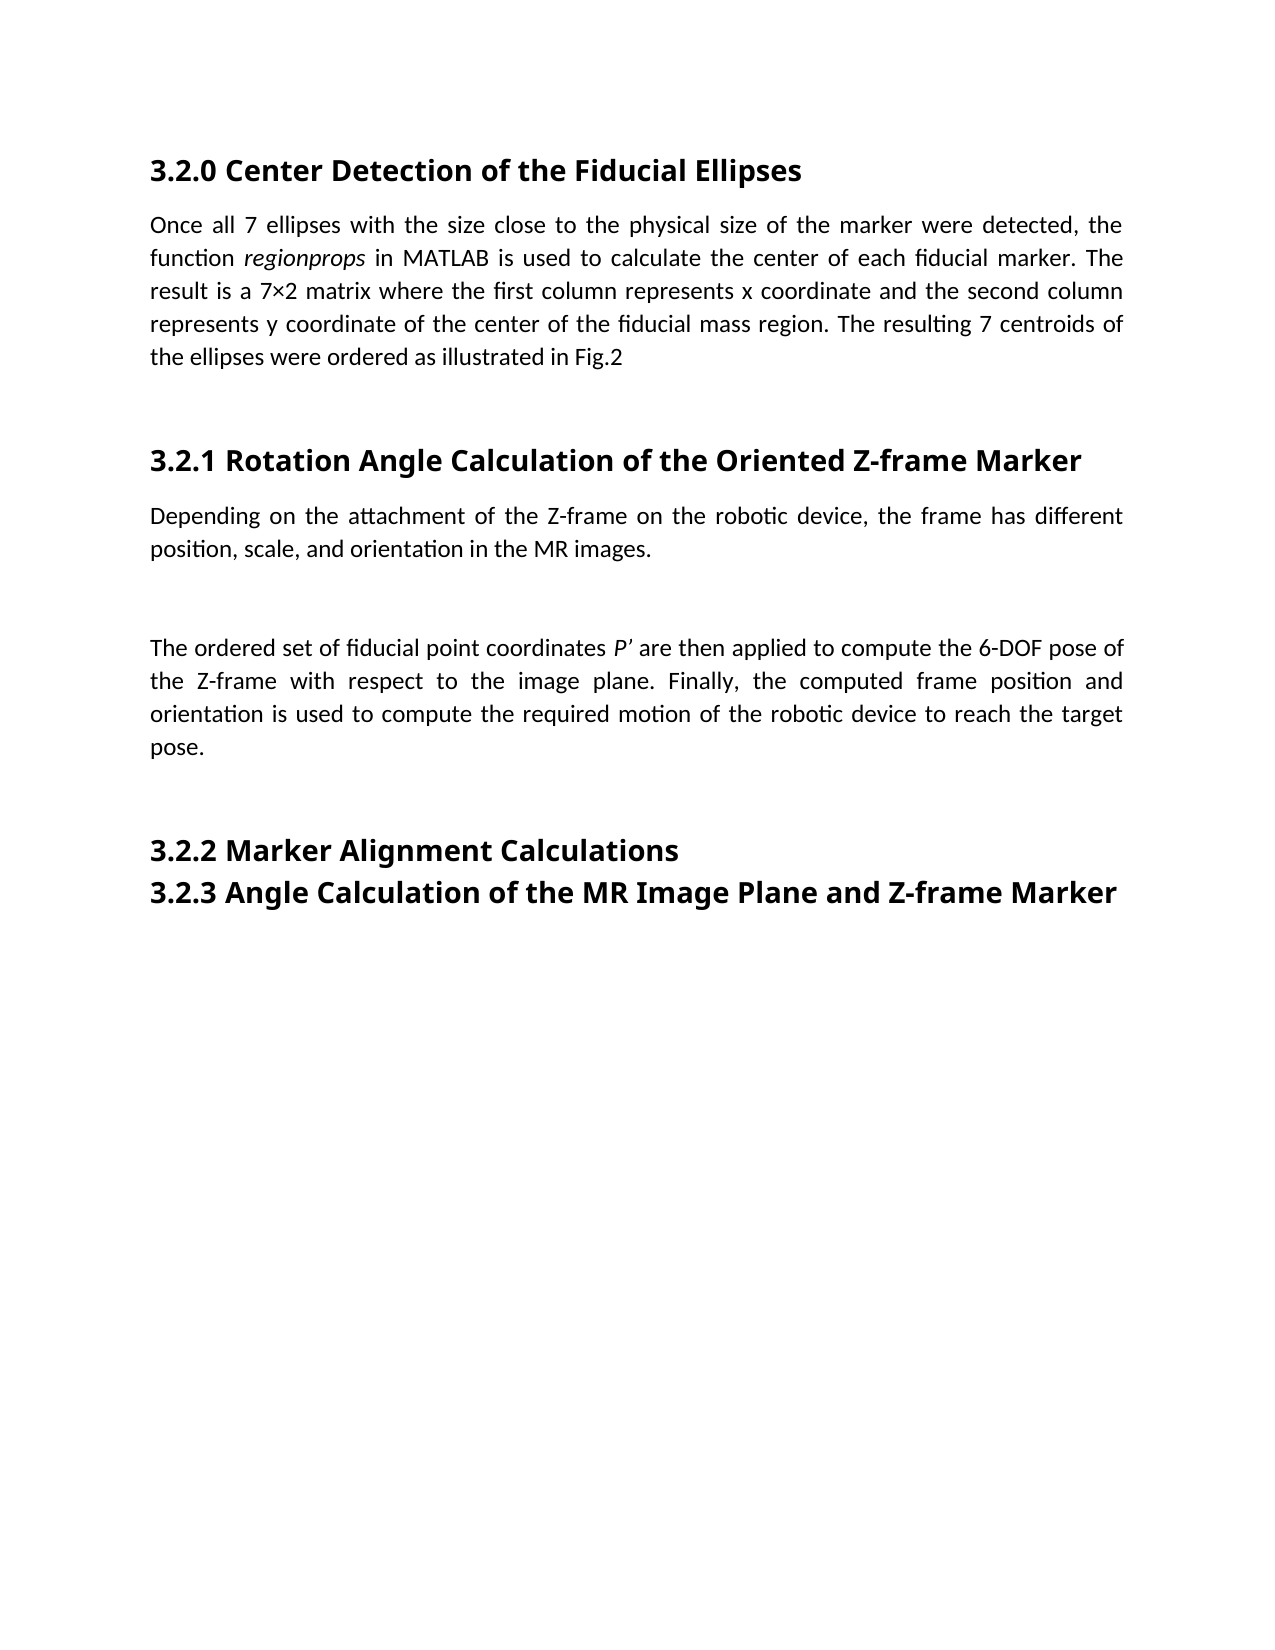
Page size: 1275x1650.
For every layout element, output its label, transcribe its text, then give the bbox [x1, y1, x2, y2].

list Marker Alignment Calculations [150, 830, 1125, 869]
list Rotation Angle Calculation of the Oriented Z-frame Marker [150, 440, 1125, 480]
text Depending on the attachment of the Z-frame on the robotic device, the frame has different position, scale, and orientation in the MR images. [150, 500, 1125, 563]
list Center Detection of the Fiducial Ellipses [150, 150, 1125, 190]
list Angle Calculation of the MR Image Plane and Z-frame Marker [150, 873, 1125, 912]
text The ordered set of fiducial point coordinates P’ are then applied to compute the 6-DOF pose of the Z-frame with respect to the image plane. Finally, the computed frame position and orientation is used to compute the required motion of the robotic device to reach the target pose. [150, 632, 1125, 761]
text Once all 7 ellipses with the size close to the physical size of the marker were detected, the function regionprops in MATLAB is used to calculate the center of each fiducial marker. The result is a 7×2 matrix where the first column represents x coordinate and the second column represents y coordinate of the center of the fiducial mass region. The resulting 7 centroids of the ellipses were ordered as illustrated in Fig.2 [150, 209, 1125, 372]
